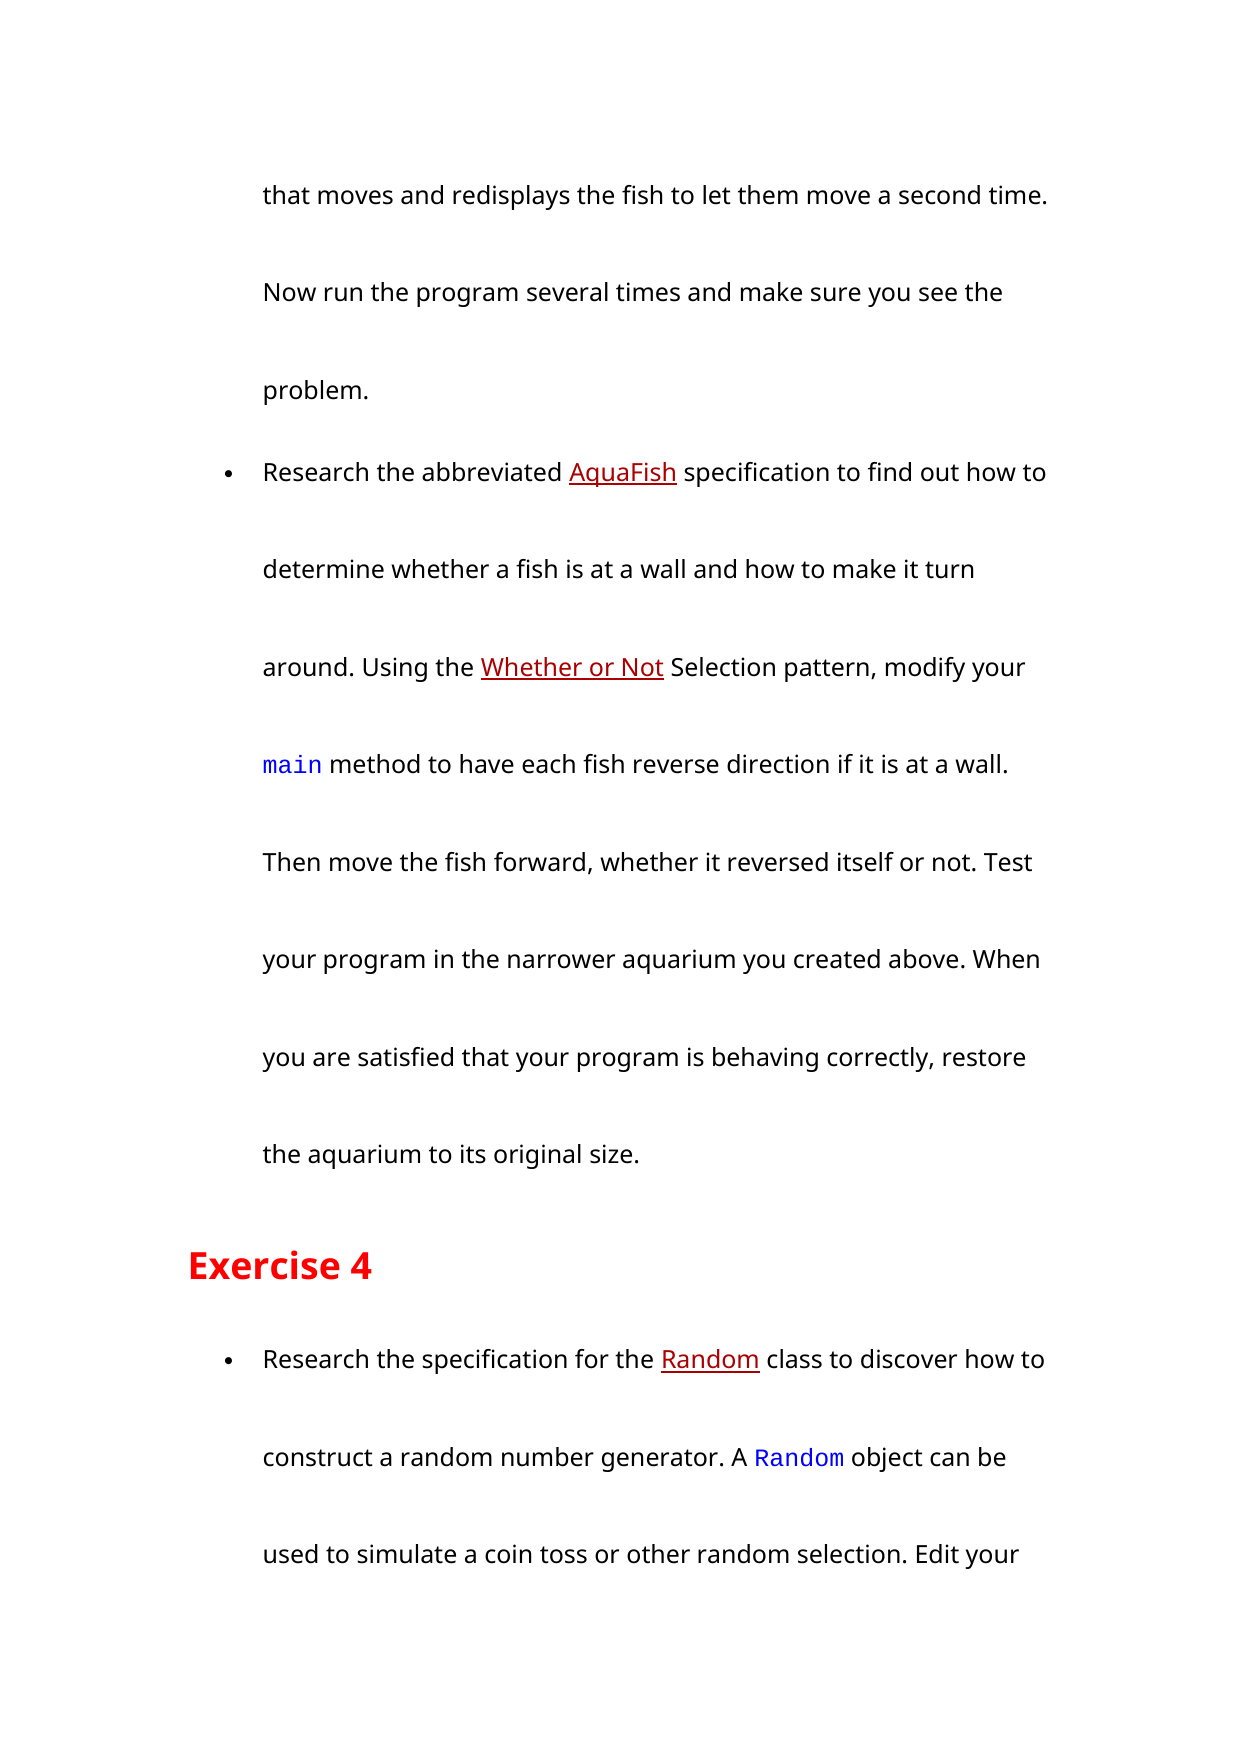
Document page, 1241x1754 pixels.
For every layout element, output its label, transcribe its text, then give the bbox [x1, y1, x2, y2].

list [225, 1327, 1053, 1587]
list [225, 162, 1053, 422]
text Exercise 4 [187, 1233, 1053, 1298]
list Research the abbreviated AquaFish specification to find out how to determine whether a fish is at a wall and how to make it turn around. Using the Whether or Not Selection pattern, modify your main method to have each fish reverse direction if it is at a wall. Then move the fish forward, whether it reversed itself or not. Test your program in the narrower aquarium you created above. When you are satisfied that your program is behaving correctly, restore the aquarium to its original size. [225, 439, 1053, 1186]
